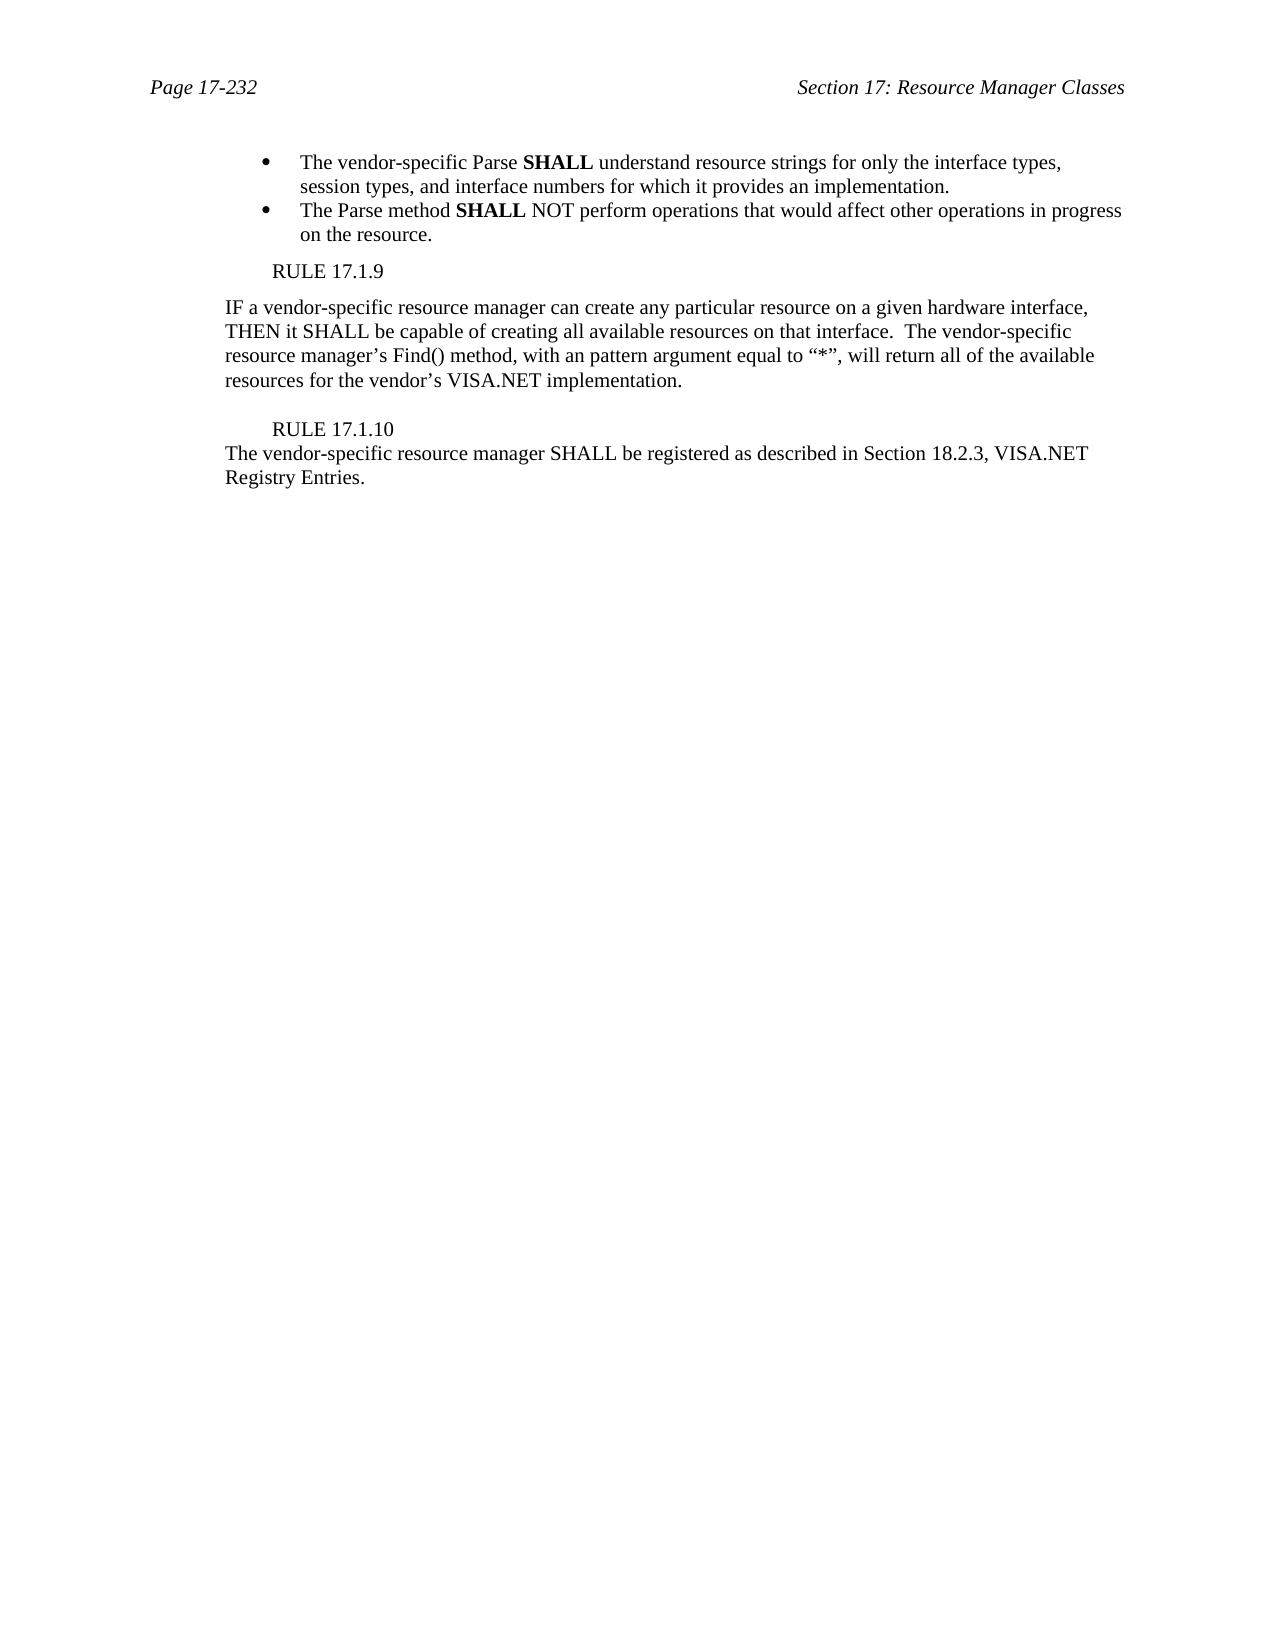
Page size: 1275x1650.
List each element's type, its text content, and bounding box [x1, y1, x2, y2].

list The vendor-specific Parse SHALL understand resource strings for only the interface types, session types, and interface numbers for which it provides an implementation. [262, 150, 1125, 198]
text IF a vendor-specific resource manager can create any particular resource on a given hardware interface, THEN it SHALL be capable of creating all available resources on that interface. The vendor-specific resource manager’s Find() method, with an pattern argument equal to “*”, will return all of the available resources for the vendor’s VISA.NET implementation. [225, 295, 1125, 392]
list The Parse method SHALL NOT perform operations that would affect other operations in progress on the resource. [262, 198, 1125, 246]
text The vendor-specific resource manager SHALL be registered as described in Section 18.2.3, VISA.NET Registry Entries. [225, 441, 1125, 489]
